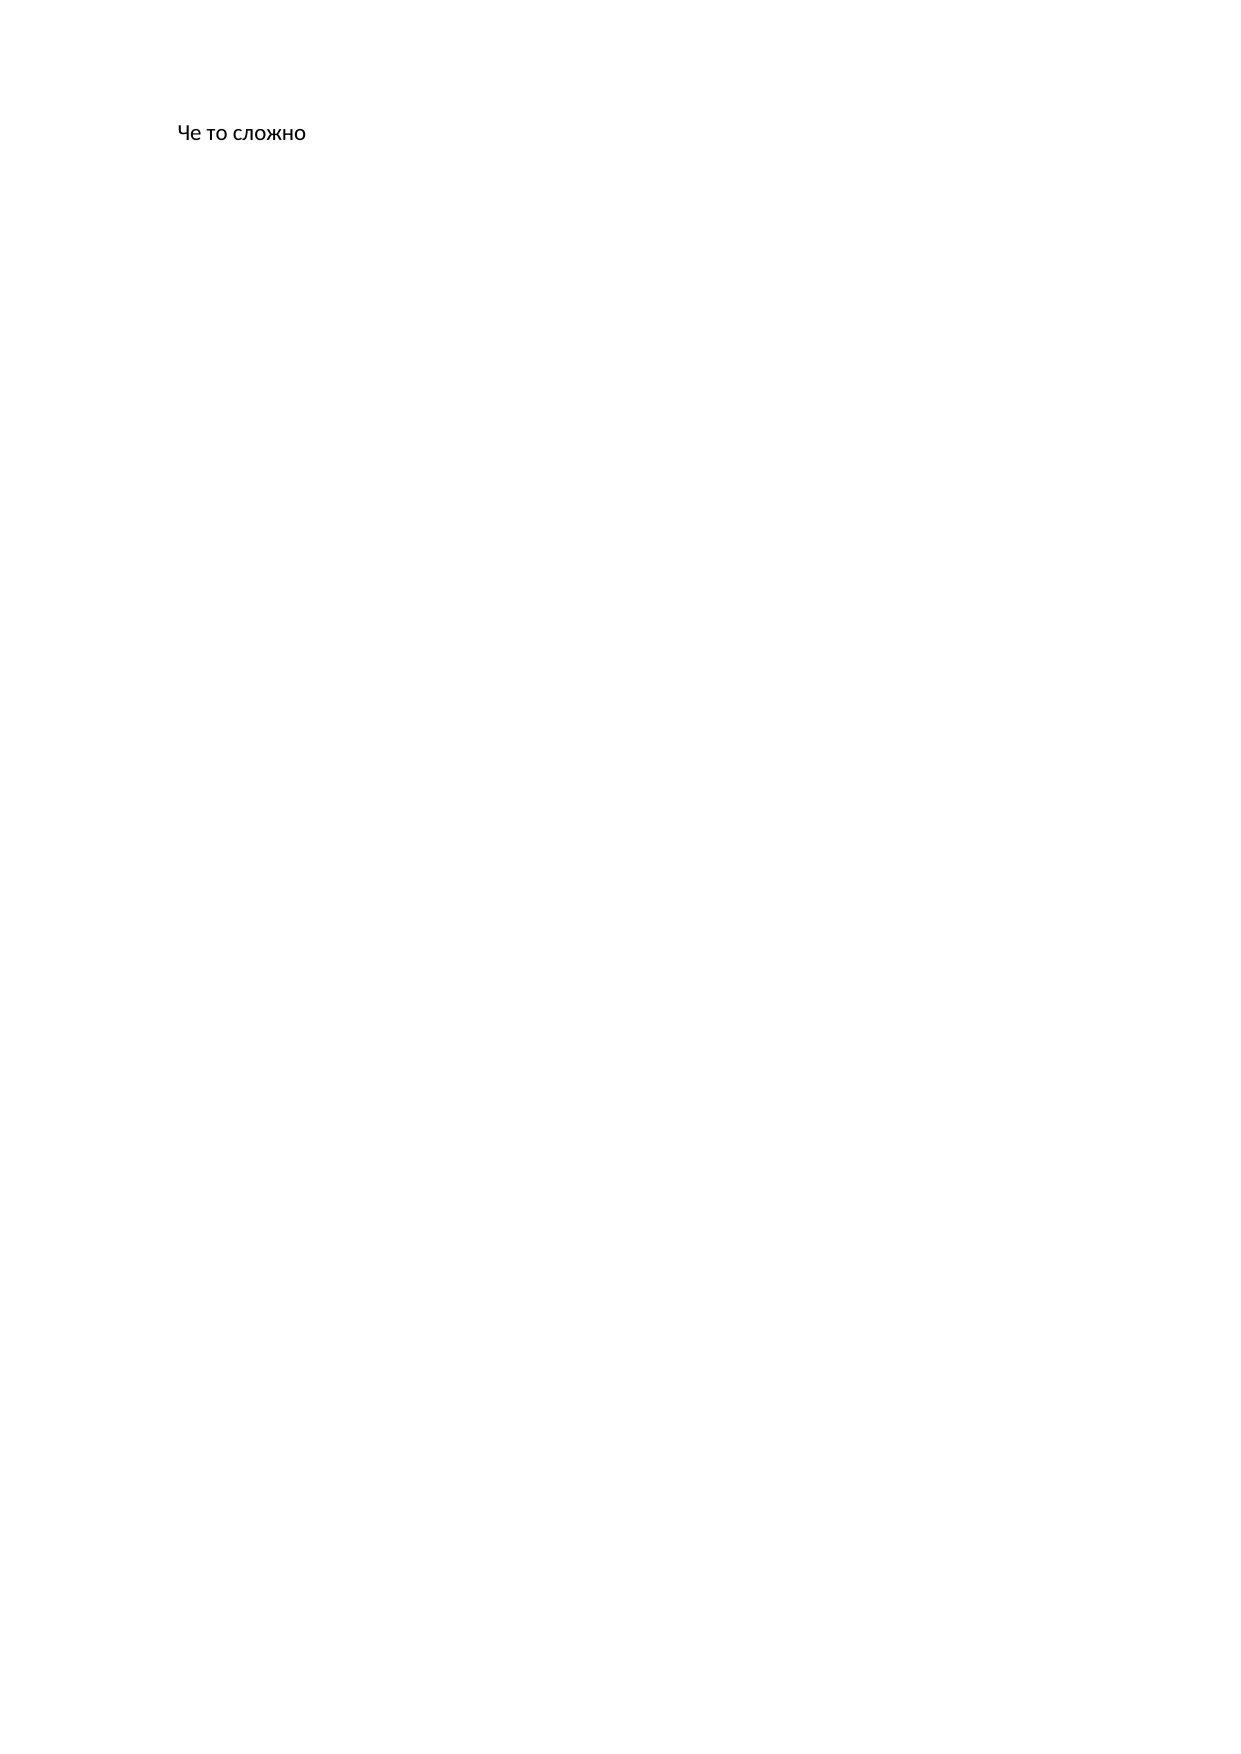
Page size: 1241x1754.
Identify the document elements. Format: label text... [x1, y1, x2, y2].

text Че то сложно [177, 118, 1152, 146]
